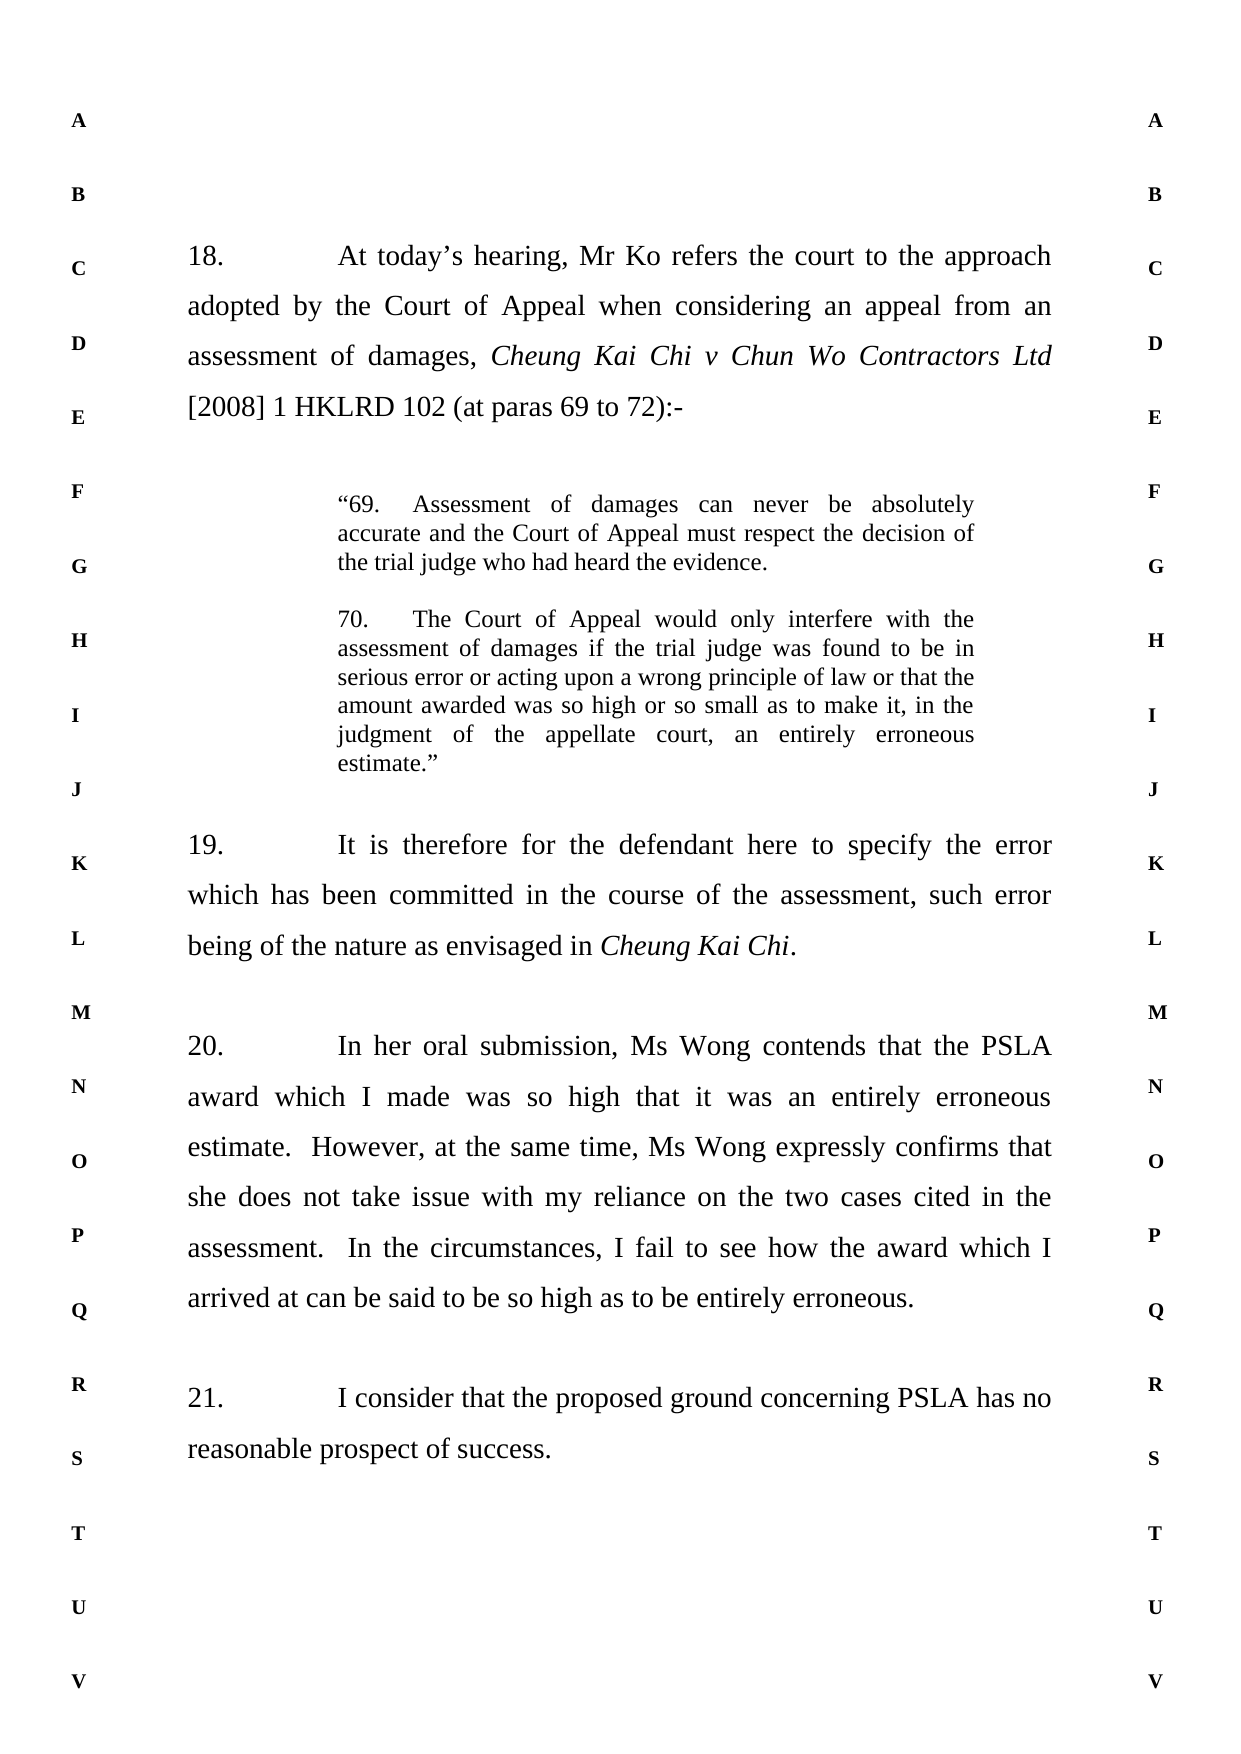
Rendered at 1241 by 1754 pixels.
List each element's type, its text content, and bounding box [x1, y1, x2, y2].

text “69. Assessment of damages can never be absolutely accurate and the Court of Appeal must respect the decision of the trial judge who had heard the evidence. [337, 489, 975, 576]
list At today’s hearing, Mr Ko refers the court to the approach adopted by the Court of Appeal when considering an appeal from an assessment of damages, Cheung Kai Chi v Chun Wo Contractors Ltd [2008] 1 HKLRD 102 (at paras 69 to 72):- [187, 238, 1053, 422]
list It is therefore for the defendant here to specify the error which has been committed in the course of the assessment, such error being of the nature as envisaged in Cheung Kai Chi. [187, 827, 1053, 961]
text 70. The Court of Appeal would only interfere with the assessment of damages if the trial judge was found to be in serious error or acting upon a wrong principle of law or that the amount awarded was so high or so small as to make it, in the judgment of the appellate court, an entirely erroneous estimate.” [337, 604, 975, 777]
list I consider that the proposed ground concerning PSLA has no reasonable prospect of success. [187, 1381, 1053, 1464]
list In her oral submission, Ms Wong contends that the PSLA award which I made was so high that it was an entirely erroneous estimate. However, at the same time, Ms Wong expressly confirms that she does not take issue with my reliance on the two cases cited in the assessment. In the circumstances, I fail to see how the award which I arrived at can be said to be so high as to be entirely erroneous. [187, 1028, 1053, 1313]
